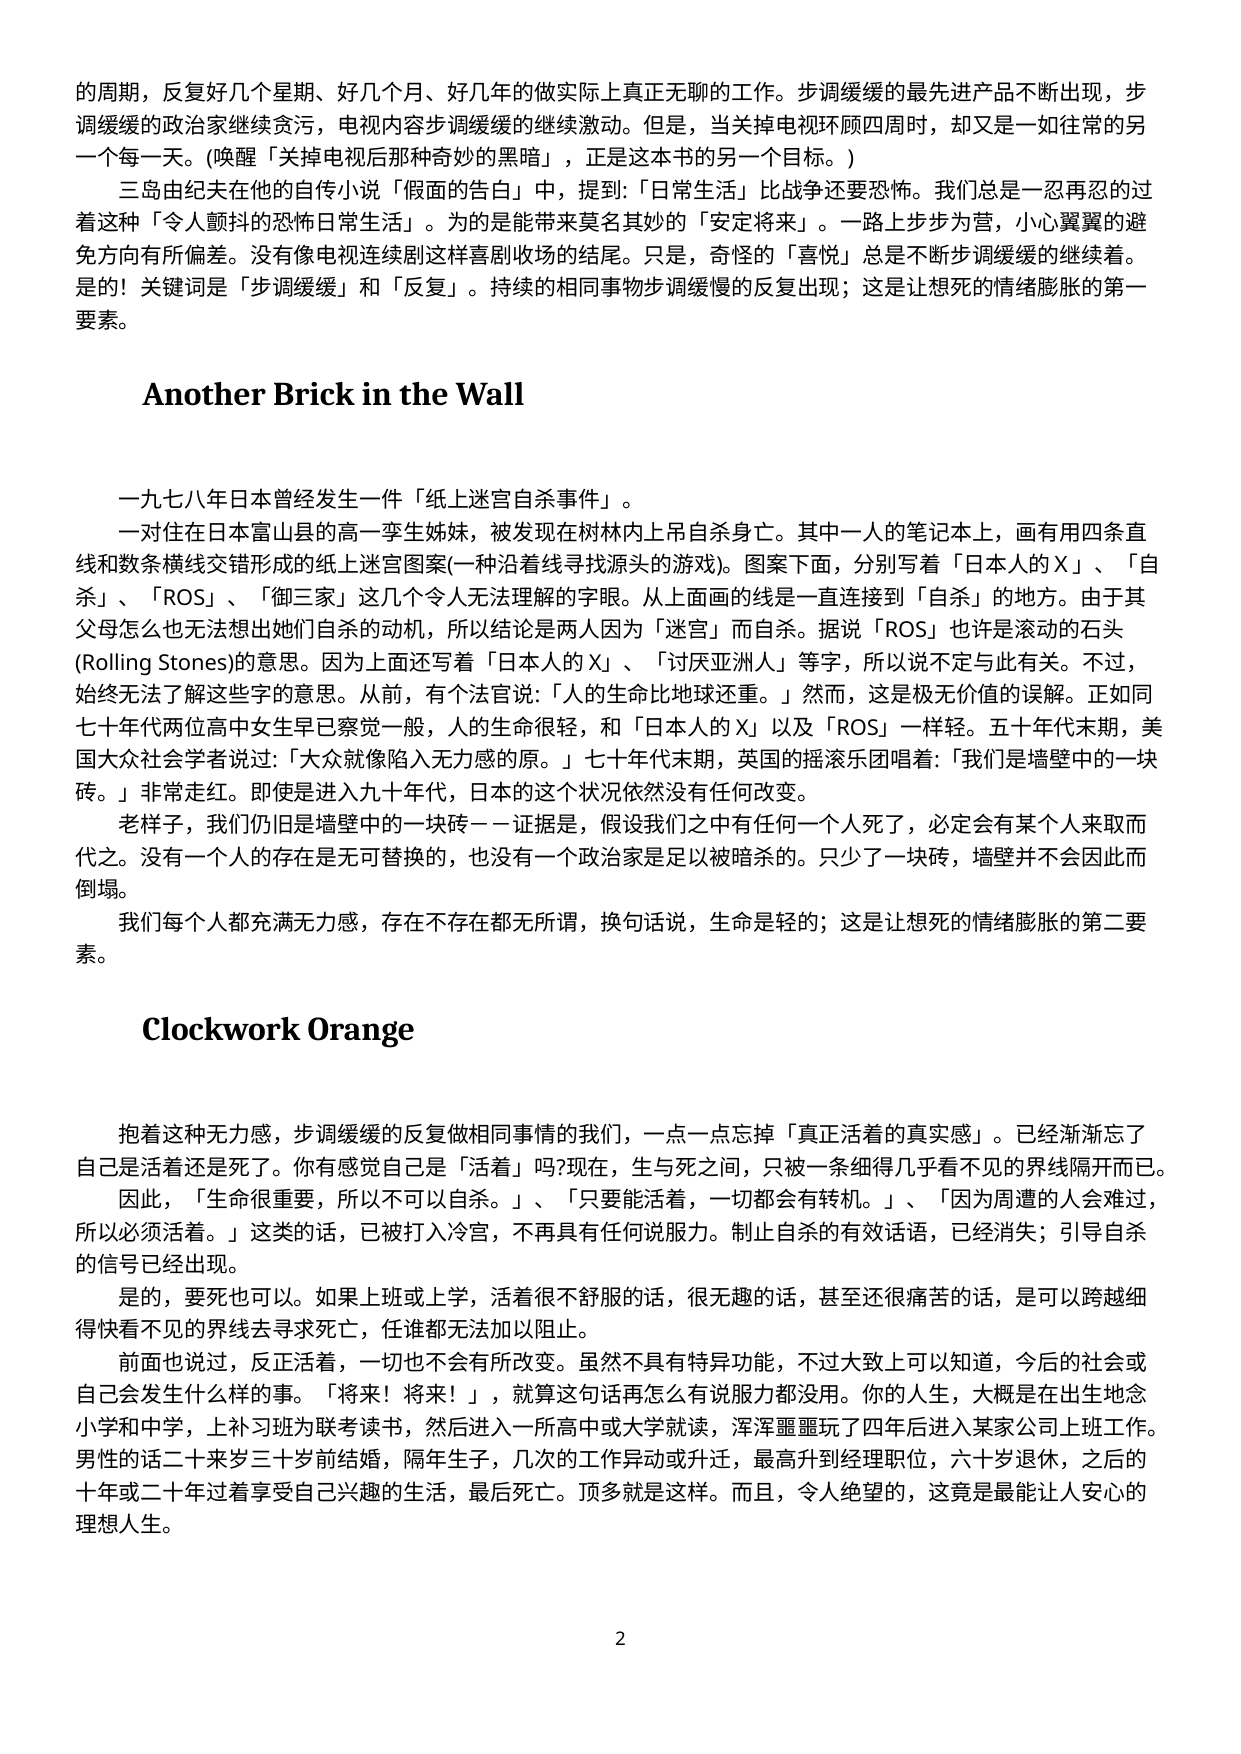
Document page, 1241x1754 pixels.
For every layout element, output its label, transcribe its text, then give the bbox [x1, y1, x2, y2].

text 抱着这种无力感，步调缓缓的反复做相同事情的我们，一点一点忘掉「真正活着的真实感」。已经渐渐忘了自己是活着还是死了。你有感觉自己是「活着」吗?现在，生与死之间，只被一条细得几乎看不见的界线隔开而已。 [75, 1117, 1165, 1182]
text 因此，「生命很重要，所以不可以自杀。」、「只要能活着，一切都会有转机。」、「因为周遭的人会难过，所以必须活着。」这类的话，已被打入冷宫，不再具有任何说服力。制止自杀的有效话语，已经消失；引导自杀的信号已经出现。 [75, 1182, 1165, 1279]
text 前面也说过，反正活着，一切也不会有所改变。虽然不具有特异功能，不过大致上可以知道，今后的社会或自己会发生什么样的事。「将来！将来！」，就算这句话再怎么有说服力都没用。你的人生，大概是在出生地念小学和中学，上补习班为联考读书，然后进入一所高中或大学就读，浑浑噩噩玩了四年后进入某家公司上班工作。男性的话二十来岁三十岁前结婚，隔年生子，几次的工作异动或升迁，最高升到经理职位，六十岁退休，之后的十年或二十年过着享受自己兴趣的生活，最后死亡。顶多就是这样。而且，令人绝望的，这竟是最能让人安心的理想人生。 [75, 1344, 1165, 1539]
text 老样子，我们仍旧是墙壁中的一块砖－－证据是，假设我们之中有任何一个人死了，必定会有某个人来取而代之。没有一个人的存在是无可替换的，也没有一个政治家是足以被暗杀的。只少了一块砖，墙壁并不会因此而倒塌。 [75, 807, 1165, 904]
subtitle Another Brick in the Wall [75, 362, 1165, 427]
subtitle Clockwork Orange [75, 997, 1165, 1062]
text 一对住在日本富山县的高一孪生姊妹，被发现在树林内上吊自杀身亡。其中一人的笔记本上，画有用四条直线和数条横线交错形成的纸上迷宫图案(一种沿着线寻找源头的游戏)。图案下面，分别写着「日本人的Ｘ」、「自杀」、「ROS」、「御三家」这几个令人无法理解的字眼。从上面画的线是一直连接到「自杀」的地方。由于其父母怎么也无法想出她们自杀的动机，所以结论是两人因为「迷宫」而自杀。据说「ROS」也许是滚动的石头 (Rolling Stones)的意思。因为上面还写着「日本人的X」、「讨厌亚洲人」等字，所以说不定与此有关。不过，始终无法了解这些字的意思。从前，有个法官说:「人的生命比地球还重。」然而，这是极无价值的误解。正如同七十年代两位高中女生早已察觉一般，人的生命很轻，和「日本人的X」以及「ROS」一样轻。五十年代末期，美国大众社会学者说过:「大众就像陷入无力感的原。」七十年代末期，英国的摇滚乐团唱着:「我们是墙壁中的一块砖。」非常走红。即使是进入九十年代，日本的这个状况依然没有任何改变。 [75, 514, 1165, 807]
text 我们每个人都充满无力感，存在不存在都无所谓，换句话说，生命是轻的；这是让想死的情绪膨胀的第二要素。 [75, 904, 1165, 969]
text 一九七八年日本曾经发生一件「纸上迷宫自杀事件」。 [75, 482, 1165, 514]
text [75, 75, 1165, 172]
text 是的，要死也可以。如果上班或上学，活着很不舒服的话，很无趣的话，甚至还很痛苦的话，是可以跨越细得快看不见的界线去寻求死亡，任谁都无法加以阻止。 [75, 1279, 1165, 1344]
text 三岛由纪夫在他的自传小说「假面的告白」中，提到:「日常生活」比战争还要恐怖。我们总是一忍再忍的过着这种「令人颤抖的恐怖日常生活」。为的是能带来莫名其妙的「安定将来」。一路上步步为营，小心翼翼的避免方向有所偏差。没有像电视连续剧这样喜剧收场的结尾。只是，奇怪的「喜悦」总是不断步调缓缓的继续着。是的！关键词是「步调缓缓」和「反复」。持续的相同事物步调缓慢的反复出现；这是让想死的情绪膨胀的第一要素。 [75, 172, 1165, 335]
